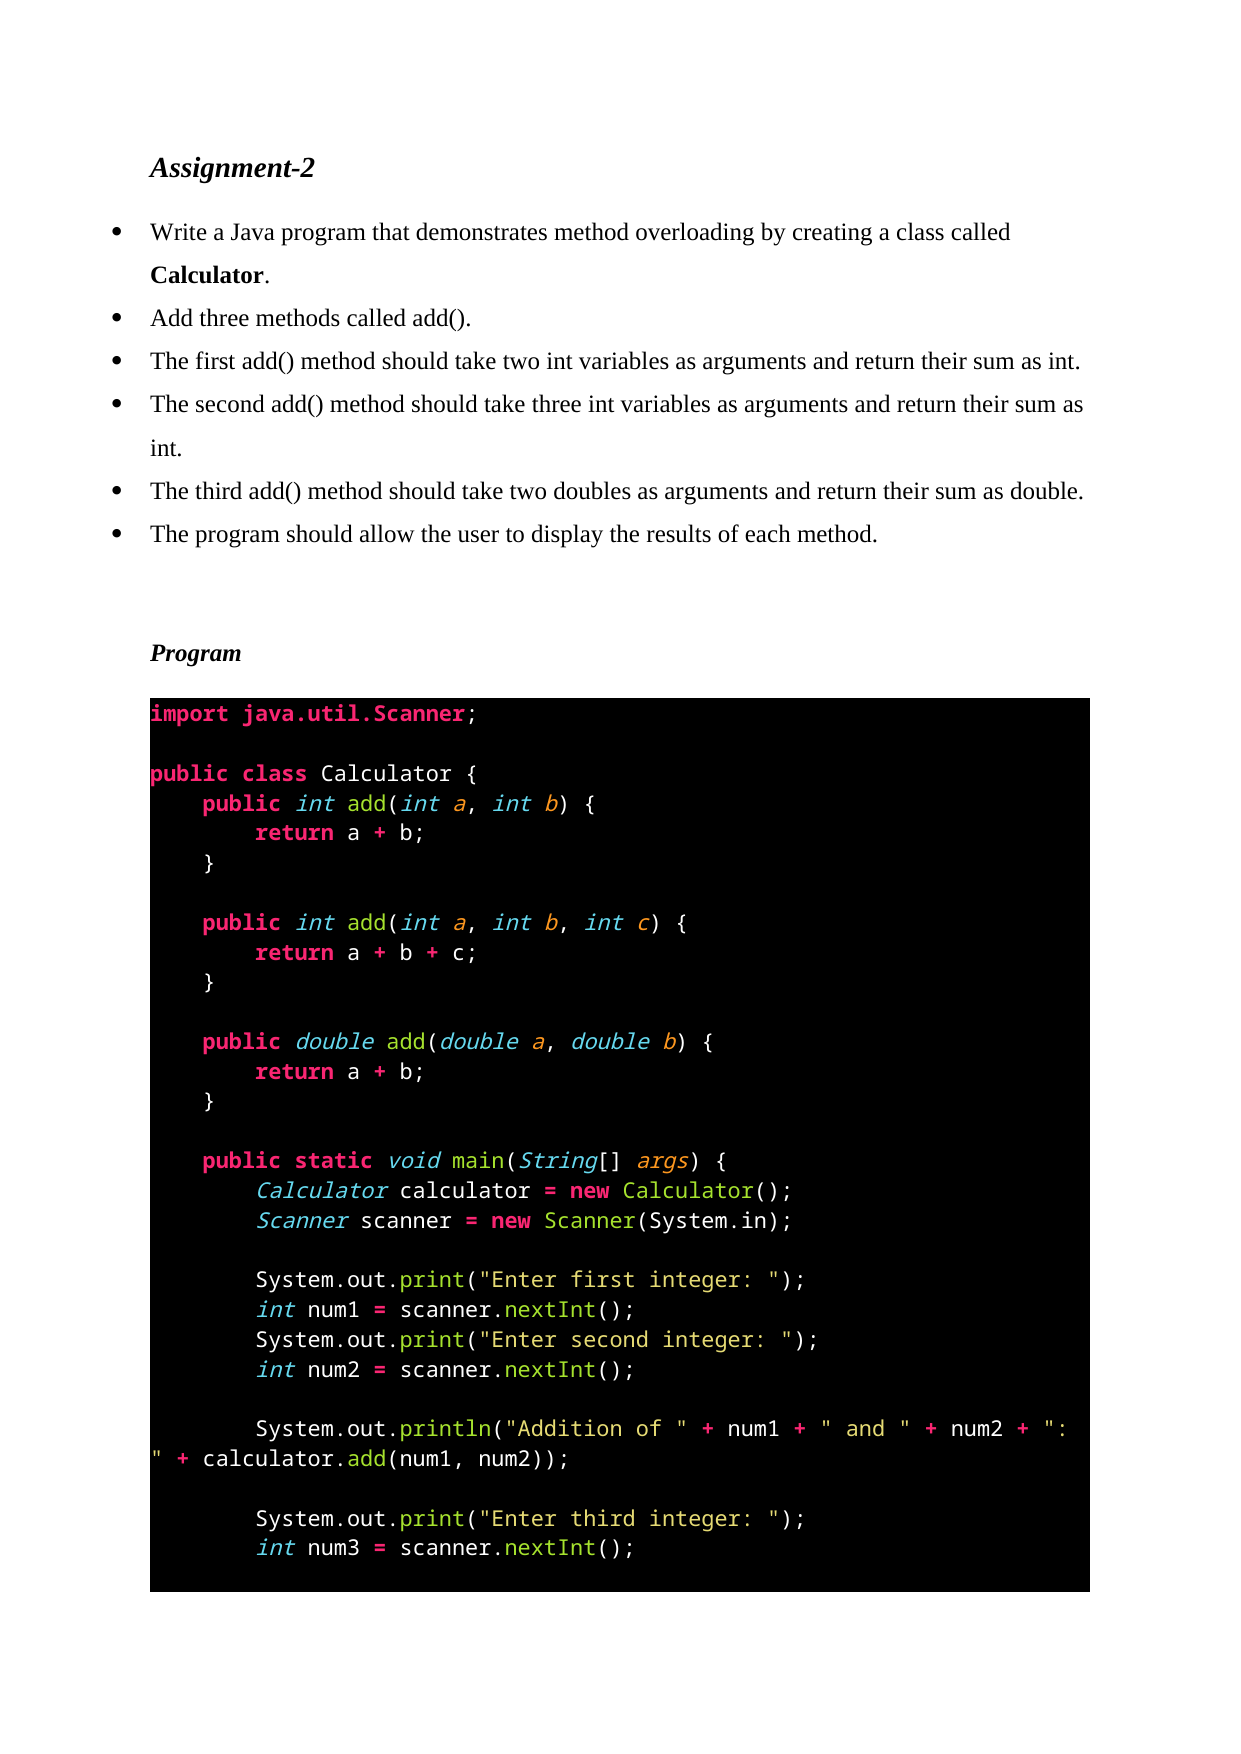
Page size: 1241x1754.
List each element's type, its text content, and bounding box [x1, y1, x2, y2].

text int num1 = scanner.nextInt(); [150, 1294, 1090, 1324]
text return a + b; [150, 817, 1090, 847]
list The first add() method should take two int variables as arguments and return their sum as int. [112, 346, 1090, 375]
text Assignment-2 [150, 150, 1090, 183]
text Program [150, 638, 1090, 667]
text Calculator calculator = new Calculator(); [150, 1175, 1090, 1205]
text System.out.println("Addition of " + num1 + " and " + num2 + ": " + calculator.add(num1, num2)); [150, 1413, 1090, 1473]
text Scanner scanner = new Scanner(System.in); [150, 1205, 1090, 1234]
text public double add(double a, double b) { [150, 1026, 1090, 1056]
list Add three methods called add(). [112, 303, 1090, 332]
text System.out.print("Enter second integer: "); [150, 1324, 1090, 1354]
text import java.util.Scanner; [150, 698, 1090, 728]
text public class Calculator { [150, 758, 1090, 788]
list The program should allow the user to display the results of each method. [112, 519, 1090, 548]
text } [150, 847, 1090, 877]
text int num2 = scanner.nextInt(); [150, 1354, 1090, 1383]
text } [150, 966, 1090, 996]
text public static void main(String[] args) { [150, 1145, 1090, 1175]
list Write a Java program that demonstrates method overloading by creating a class called Calculator. [112, 217, 1090, 289]
text return a + b + c; [150, 937, 1090, 966]
list The second add() method should take three int variables as arguments and return their sum as int. [112, 389, 1090, 461]
text public int add(int a, int b) { [150, 788, 1090, 817]
list The third add() method should take two doubles as arguments and return their sum as double. [112, 476, 1090, 504]
text } [150, 1086, 1090, 1115]
text System.out.print("Enter third integer: "); [150, 1503, 1090, 1532]
text return a + b; [150, 1056, 1090, 1086]
text public int add(int a, int b, int c) { [150, 907, 1090, 937]
text System.out.print("Enter first integer: "); [150, 1264, 1090, 1294]
text int num3 = scanner.nextInt(); [150, 1532, 1090, 1562]
